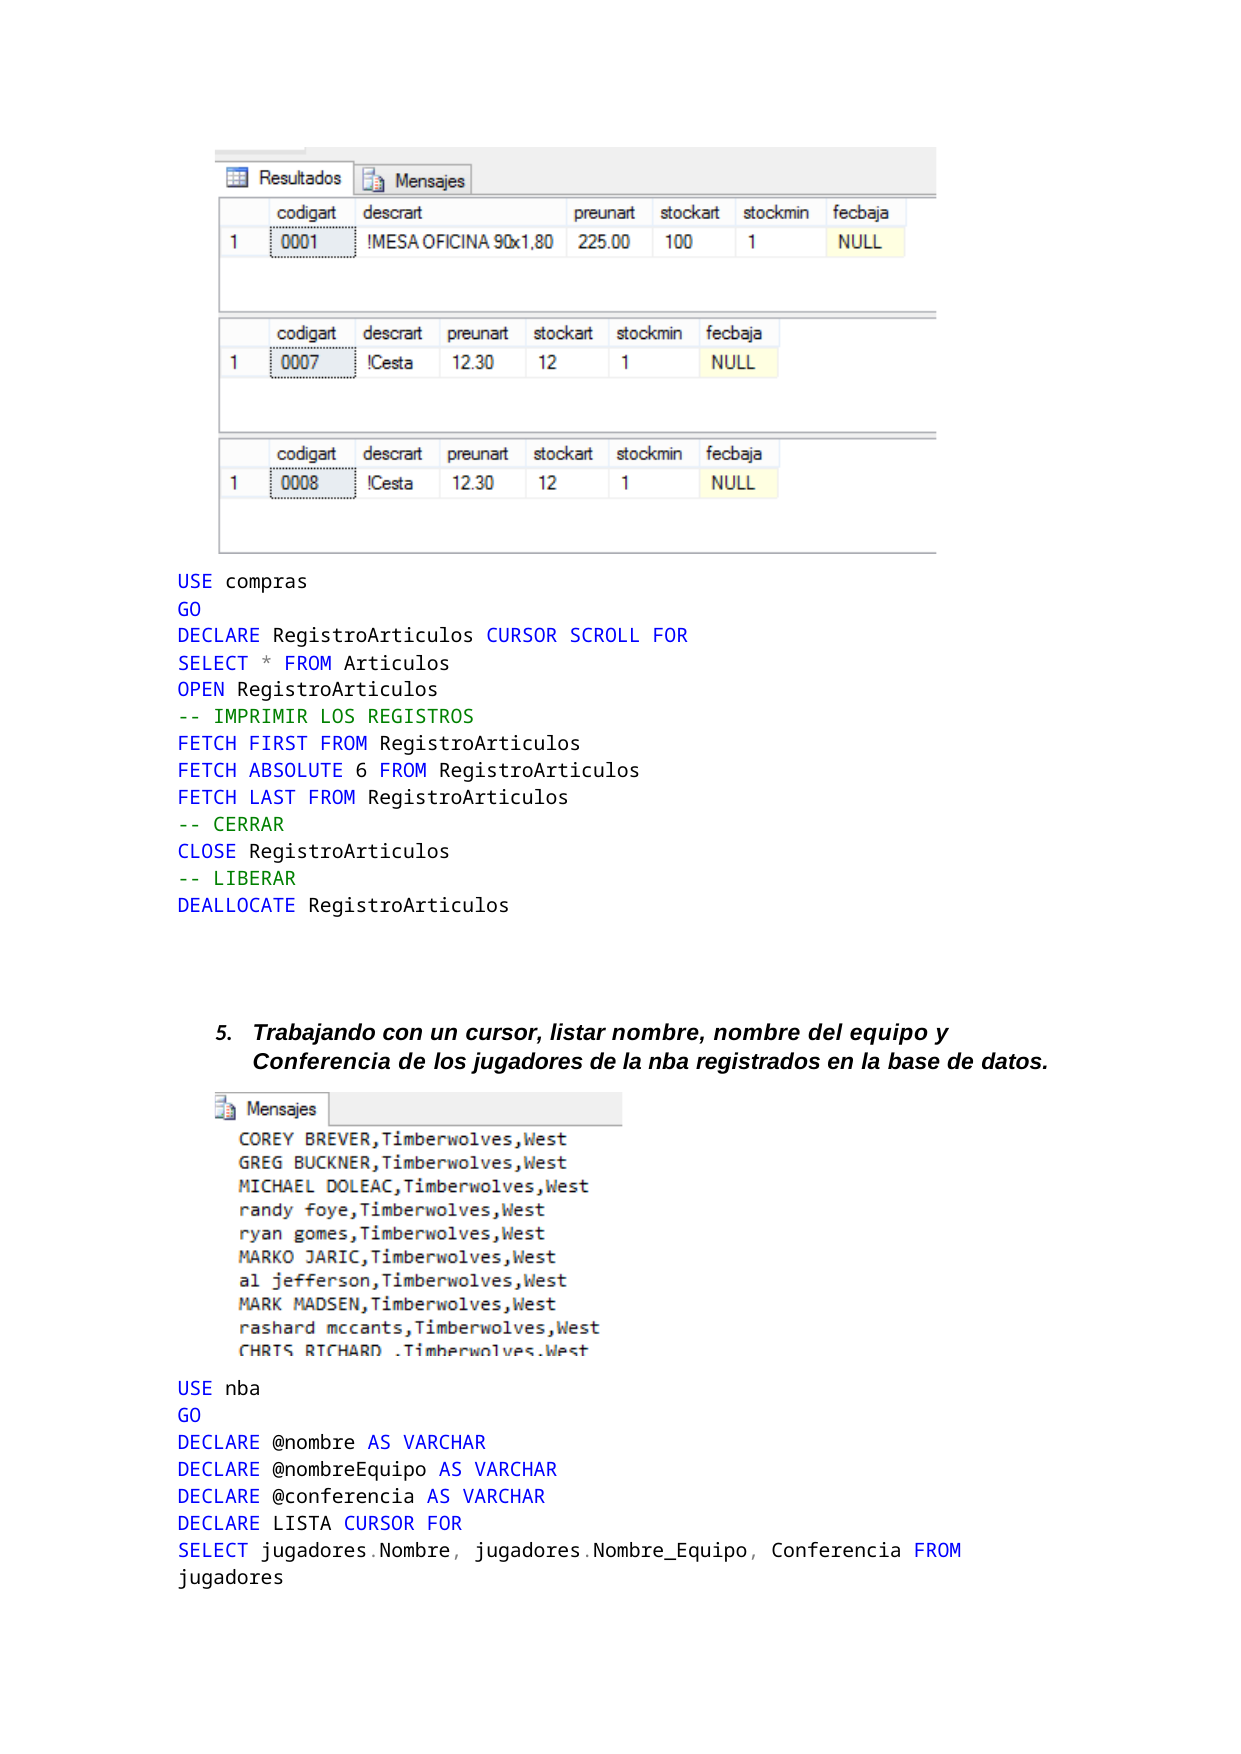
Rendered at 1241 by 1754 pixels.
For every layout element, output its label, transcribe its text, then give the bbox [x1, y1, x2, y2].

text FETCH FIRST FROM RegistroArticulos [177, 730, 1063, 757]
text OPEN RegistroArticulos [177, 676, 1063, 703]
text -- CERRAR [177, 811, 1063, 838]
text FETCH ABSOLUTE 6 FROM RegistroArticulos [177, 757, 1063, 784]
text DECLARE LISTA CURSOR FOR [177, 1509, 1063, 1536]
text SELECT jugadores.Nombre, jugadores.Nombre_Equipo, Conferencia FROM jugadores [177, 1536, 1063, 1590]
picture [214, 1092, 623, 1356]
picture [214, 147, 937, 554]
text CLOSE RegistroArticulos [177, 838, 1063, 864]
text DEALLOCATE RegistroArticulos [177, 892, 1063, 918]
text -- LIBERAR [177, 864, 1063, 892]
text GO [177, 595, 1063, 622]
text USE compras [177, 568, 1063, 595]
list Trabajando con un cursor, listar nombre, nombre del equipo y Conferencia de los jugadores de la nba registrados en la base de datos. [215, 1018, 1063, 1074]
text SELECT * FROM Articulos [177, 649, 1063, 676]
text DECLARE RegistroArticulos CURSOR SCROLL FOR [177, 622, 1063, 649]
text DECLARE @conferencia AS VARCHAR [177, 1482, 1063, 1509]
text -- IMPRIMIR LOS REGISTROS [177, 703, 1063, 730]
text DECLARE @nombreEquipo AS VARCHAR [177, 1455, 1063, 1482]
text FETCH LAST FROM RegistroArticulos [177, 784, 1063, 811]
text USE nba [177, 1374, 1063, 1401]
text DECLARE @nombre AS VARCHAR [177, 1428, 1063, 1455]
text GO [177, 1401, 1063, 1428]
